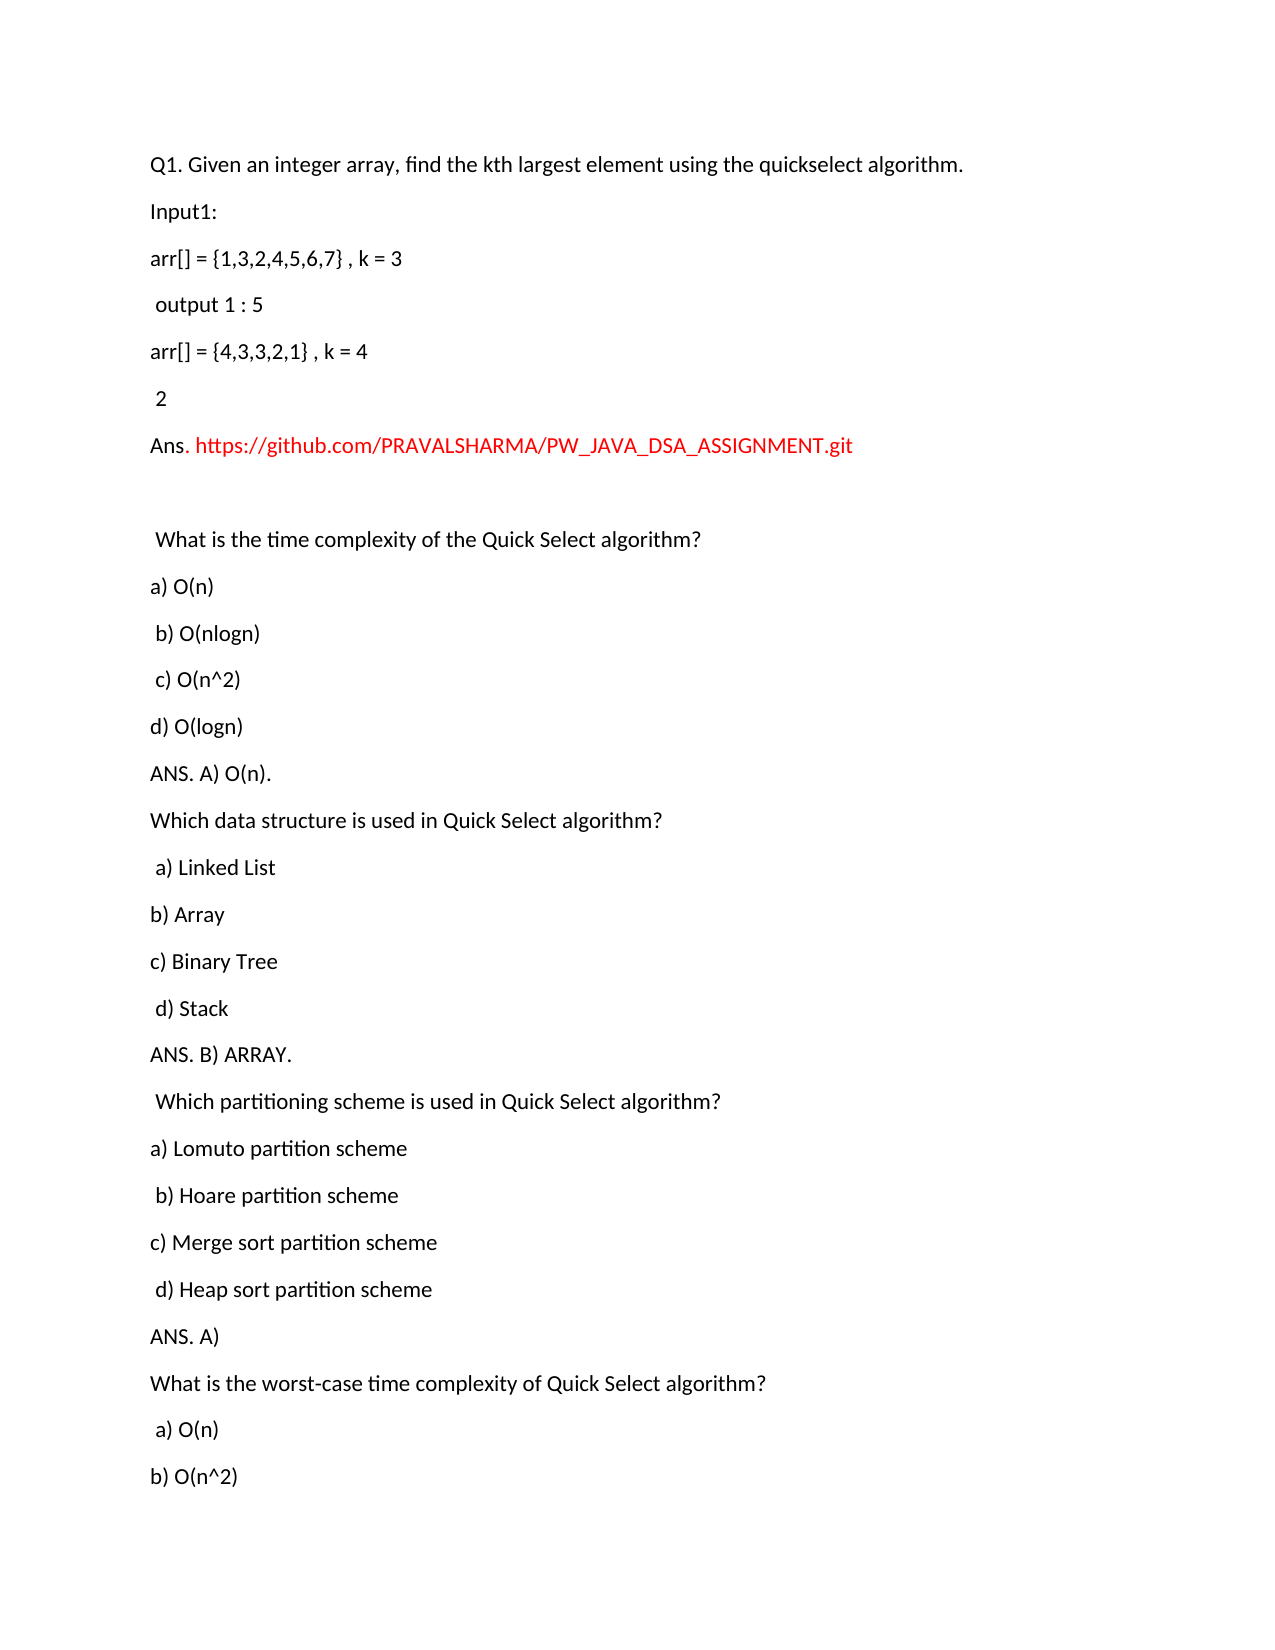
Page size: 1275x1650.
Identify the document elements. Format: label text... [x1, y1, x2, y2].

text Which partitioning scheme is used in Quick Select algorithm? [150, 1087, 1125, 1116]
text d) Heap sort partition scheme [150, 1275, 1125, 1303]
text c) O(n^2) [150, 666, 1125, 694]
text c) Merge sort partition scheme [150, 1228, 1125, 1256]
text Which data structure is used in Quick Select algorithm? [150, 806, 1125, 834]
text b) O(n^2) [150, 1462, 1125, 1491]
text b) O(nlogn) [150, 619, 1125, 647]
text Q1. Given an integer array, find the kth largest element using the quickselect algorithm. [150, 150, 1125, 178]
text What is the worst-case time complexity of Quick Select algorithm? [150, 1369, 1125, 1397]
text a) O(n) [150, 572, 1125, 600]
text ANS. B) ARRAY. [150, 1041, 1125, 1069]
text 2 [150, 384, 1125, 412]
text b) Hoare partition scheme [150, 1181, 1125, 1209]
text arr[] = {4,3,3,2,1} , k = 4 [150, 337, 1125, 366]
text d) Stack [150, 994, 1125, 1022]
text c) Binary Tree [150, 947, 1125, 975]
text d) O(logn) [150, 712, 1125, 741]
text What is the time complexity of the Quick Select algorithm? [150, 525, 1125, 553]
text output 1 : 5 [150, 291, 1125, 319]
text b) Array [150, 900, 1125, 928]
text a) Lomuto partition scheme [150, 1134, 1125, 1162]
text arr[] = {1,3,2,4,5,6,7} , k = 3 [150, 244, 1125, 272]
text Input1: [150, 197, 1125, 225]
text Ans. https://github.com/PRAVALSHARMA/PW_JAVA_DSA_ASSIGNMENT.git [150, 431, 1125, 459]
text a) O(n) [150, 1416, 1125, 1444]
text ANS. A) [150, 1322, 1125, 1350]
text ANS. A) O(n). [150, 759, 1125, 787]
text a) Linked List [150, 853, 1125, 881]
